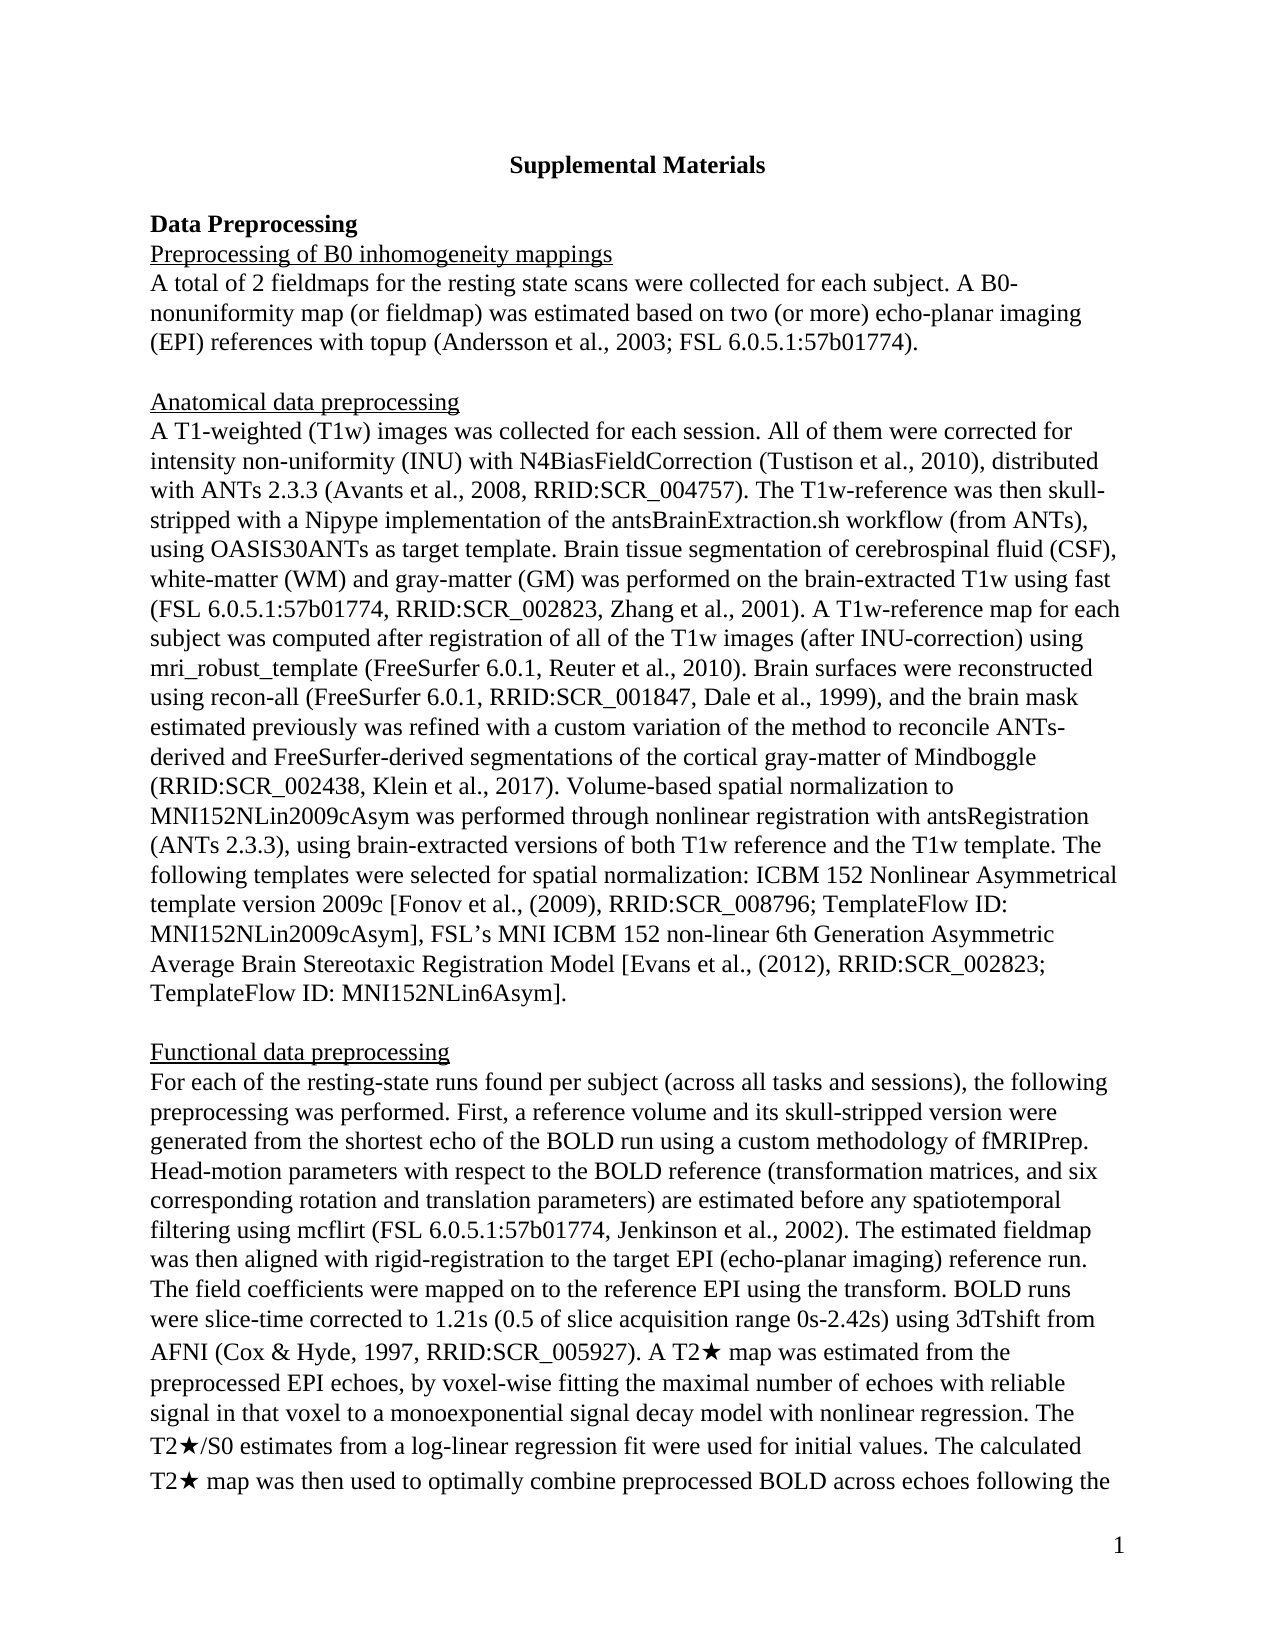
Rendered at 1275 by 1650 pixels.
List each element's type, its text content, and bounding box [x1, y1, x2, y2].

text Data Preprocessing [150, 209, 1125, 238]
text Supplemental Materials [150, 150, 1125, 179]
text A T1-weighted (T1w) images was collected for each session. All of them were corrected for intensity non-uniformity (INU) with N4BiasFieldCorrection (Tustison et al., 2010), distributed with ANTs 2.3.3 (Avants et al., 2008, RRID:SCR_004757). The T1w-reference was then skull-stripped with a Nipype implementation of the antsBrainExtraction.sh workflow (from ANTs), using OASIS30ANTs as target template. Brain tissue segmentation of cerebrospinal fluid (CSF), white-matter (WM) and gray-matter (GM) was performed on the brain-extracted T1w using fast (FSL 6.0.5.1:57b01774, RRID:SCR_002823, Zhang et al., 2001). A T1w-reference map for each subject was computed after registration of all of the T1w images (after INU-correction) using mri_robust_template (FreeSurfer 6.0.1, Reuter et al., 2010). Brain surfaces were reconstructed using recon-all (FreeSurfer 6.0.1, RRID:SCR_001847, Dale et al., 1999), and the brain mask estimated previously was refined with a custom variation of the method to reconcile ANTs-derived and FreeSurfer-derived segmentations of the cortical gray-matter of Mindboggle (RRID:SCR_002438, Klein et al., 2017). Volume-based spatial normalization to MNI152NLin2009cAsym was performed through nonlinear registration with antsRegistration (ANTs 2.3.3), using brain-extracted versions of both T1w reference and the T1w template. The following templates were selected for spatial normalization: ICBM 152 Nonlinear Asymmetrical template version 2009c [Fonov et al., (2009), RRID:SCR_008796; TemplateFlow ID: MNI152NLin2009cAsym], FSL’s MNI ICBM 152 non-linear 6th Generation Asymmetric Average Brain Stereotaxic Registration Model [Evans et al., (2012), RRID:SCR_002823; TemplateFlow ID: MNI152NLin6Asym]. [150, 416, 1125, 1007]
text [150, 1067, 1125, 1497]
text A total of 2 fieldmaps for the resting state scans were collected for each subject. A B0-nonuniformity map (or fieldmap) was estimated based on two (or more) echo-planar imaging (EPI) references with topup (Andersson et al., 2003; FSL 6.0.5.1:57b01774). [150, 268, 1125, 356]
text Anatomical data preprocessing [150, 387, 1125, 415]
text Preprocessing of B0 inhomogeneity mappings [150, 239, 1125, 267]
text Functional data preprocessing [150, 1037, 1125, 1066]
